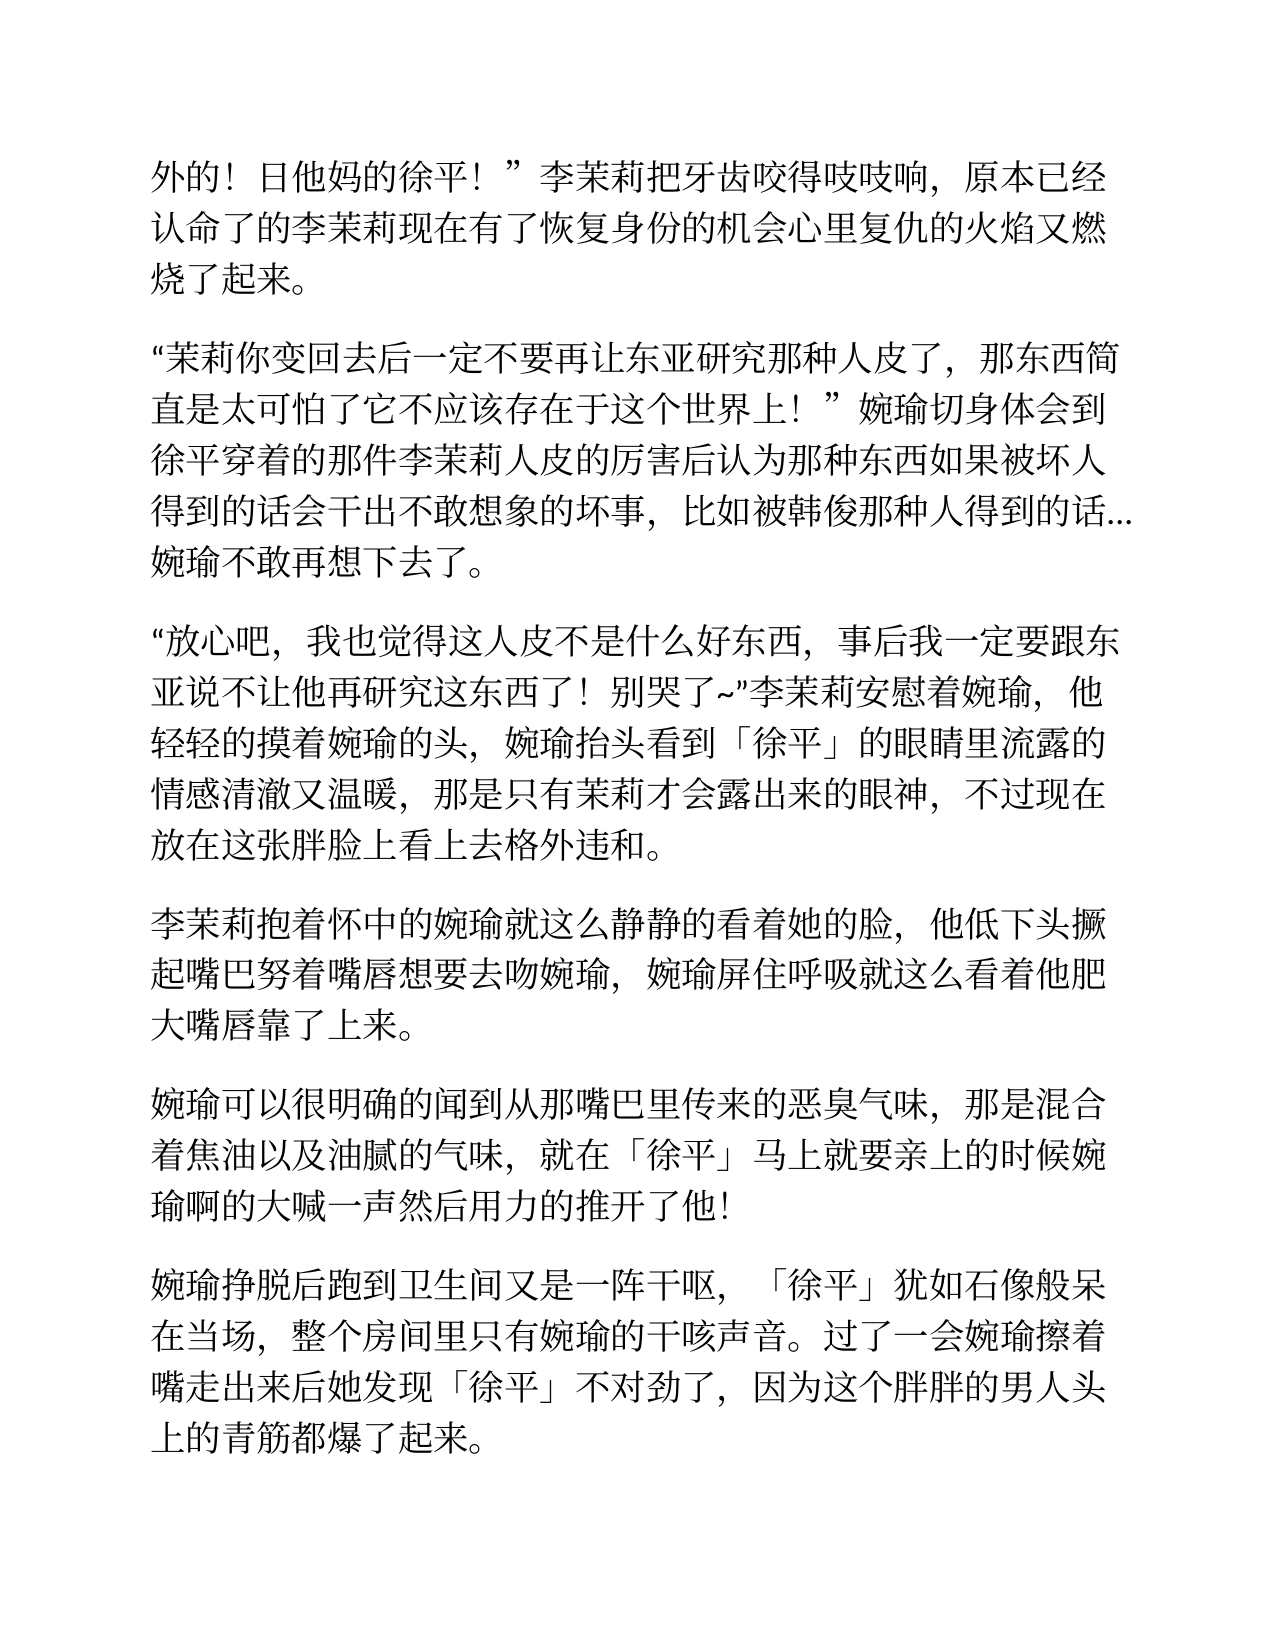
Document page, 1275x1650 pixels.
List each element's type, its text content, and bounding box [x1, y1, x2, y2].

text “茉莉你变回去后一定不要再让东亚研究那种人皮了，那东西简直是太可怕了它不应该存在于这个世界上！”婉瑜切身体会到徐平穿着的那件李茉莉人皮的厉害后认为那种东西如果被坏人得到的话会干出不敢想象的坏事，比如被韩俊那种人得到的话...婉瑜不敢再想下去了。 [150, 331, 1125, 586]
text 李茉莉抱着怀中的婉瑜就这么静静的看着她的脸，他低下头撅起嘴巴努着嘴唇想要去吻婉瑜，婉瑜屏住呼吸就这么看着他肥大嘴唇靠了上来。 [150, 896, 1125, 1049]
text “放心吧，我也觉得这人皮不是什么好东西，事后我一定要跟东亚说不让他再研究这东西了！别哭了~”李茉莉安慰着婉瑜，他轻轻的摸着婉瑜的头，婉瑜抬头看到「徐平」的眼睛里流露的情感清澈又温暖，那是只有茉莉才会露出来的眼神，不过现在放在这张胖脸上看上去格外违和。 [150, 613, 1125, 868]
text 婉瑜挣脱后跑到卫生间又是一阵干呕，「徐平」犹如石像般呆在当场，整个房间里只有婉瑜的干咳声音。过了一会婉瑜擦着嘴走出来后她发现「徐平」不对劲了，因为这个胖胖的男人头上的青筋都爆了起来。 [150, 1258, 1125, 1462]
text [150, 150, 1125, 303]
text 婉瑜可以很明确的闻到从那嘴巴里传来的恶臭气味，那是混合着焦油以及油腻的气味，就在「徐平」马上就要亲上的时候婉瑜啊的大喊一声然后用力的推开了他！ [150, 1077, 1125, 1230]
